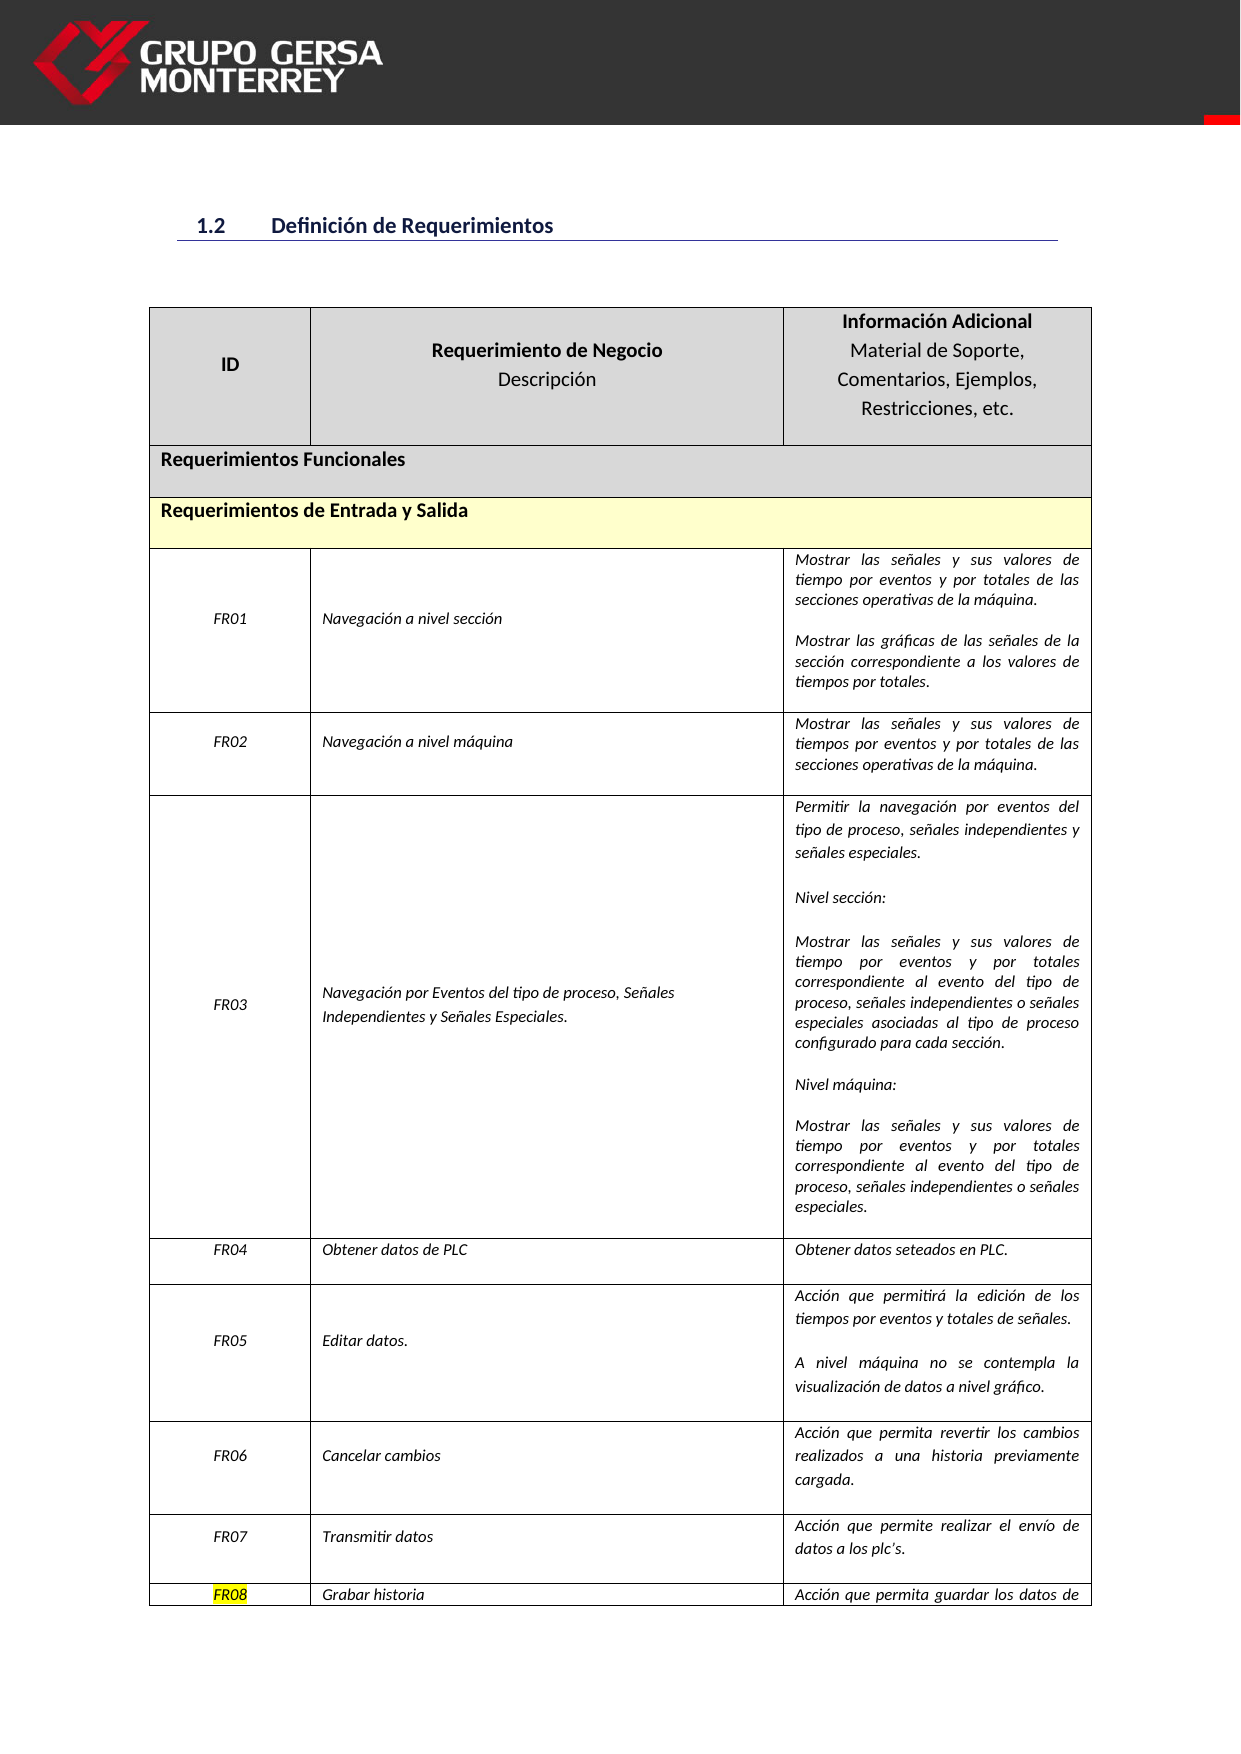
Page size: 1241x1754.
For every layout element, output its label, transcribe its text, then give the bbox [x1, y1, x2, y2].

table_cell Obtener datos seteados en PLC. [784, 1239, 1091, 1284]
table_cell Navegación a nivel máquina [311, 713, 783, 795]
table_cell Transmitir datos [311, 1515, 783, 1583]
table_cell FR06 [150, 1422, 310, 1514]
table_cell Grabar historia [311, 1584, 783, 1605]
table_header Información Adicional Material de Soporte, Comentarios, Ejemplos, Restricciones, etc. [784, 308, 1091, 445]
table_cell FR04 [150, 1239, 310, 1284]
table_cell FR07 [150, 1515, 310, 1583]
picture [0, 0, 1241, 125]
table_cell Acción que permita revertir los cambios realizados a una historia previamente cargada. [784, 1422, 1091, 1514]
table_cell Mostrar las señales y sus valores de tiempos por eventos y por totales de las secciones operativas de la máquina. [784, 713, 1091, 795]
table_cell Mostrar las señales y sus valores de tiempo por eventos y por totales de las secciones operativas de la máquina. Mostrar las gráficas de las señales de la sección correspondiente a los valores de tiempos por totales. [784, 549, 1091, 712]
table_cell Obtener datos de PLC [311, 1239, 783, 1284]
table_cell Permitir la navegación por eventos del tipo de proceso, señales independientes y señales especiales. Nivel sección: Mostrar las señales y sus valores de tiempo por eventos y por totales correspondiente al evento del tipo de proceso, señales independientes o señales especiales asociadas al tipo de proceso configurado para cada sección. Nivel máquina: Mostrar las señales y sus valores de tiempo por eventos y por totales correspondiente al evento del tipo de proceso, señales independientes o señales especiales. [784, 796, 1091, 1237]
table_cell FR01 [150, 549, 310, 712]
table_cell Navegación por Eventos del tipo de proceso, Señales Independientes y Señales Especiales. [311, 796, 783, 1237]
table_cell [784, 1584, 1091, 1605]
table_cell FR02 [150, 713, 310, 795]
table_cell Cancelar cambios [311, 1422, 783, 1514]
table_header ID [150, 308, 310, 445]
table_cell FR03 [150, 796, 310, 1237]
subtitle Definición de Requerimientos [177, 213, 1058, 240]
table_header Requerimiento de Negocio Descripción [311, 308, 783, 445]
table_cell Requerimientos Funcionales [150, 446, 1091, 497]
table_cell FR08 [150, 1584, 310, 1605]
table_cell Requerimientos de Entrada y Salida [150, 498, 1091, 548]
table_cell Navegación a nivel sección [311, 549, 783, 712]
table_cell Acción que permitirá la edición de los tiempos por eventos y totales de señales. A nivel máquina no se contempla la visualización de datos a nivel gráfico. [784, 1285, 1091, 1421]
table_cell Editar datos. [311, 1285, 783, 1421]
table_cell FR05 [150, 1285, 310, 1421]
table_cell Acción que permite realizar el envío de datos a los plc’s. [784, 1515, 1091, 1583]
